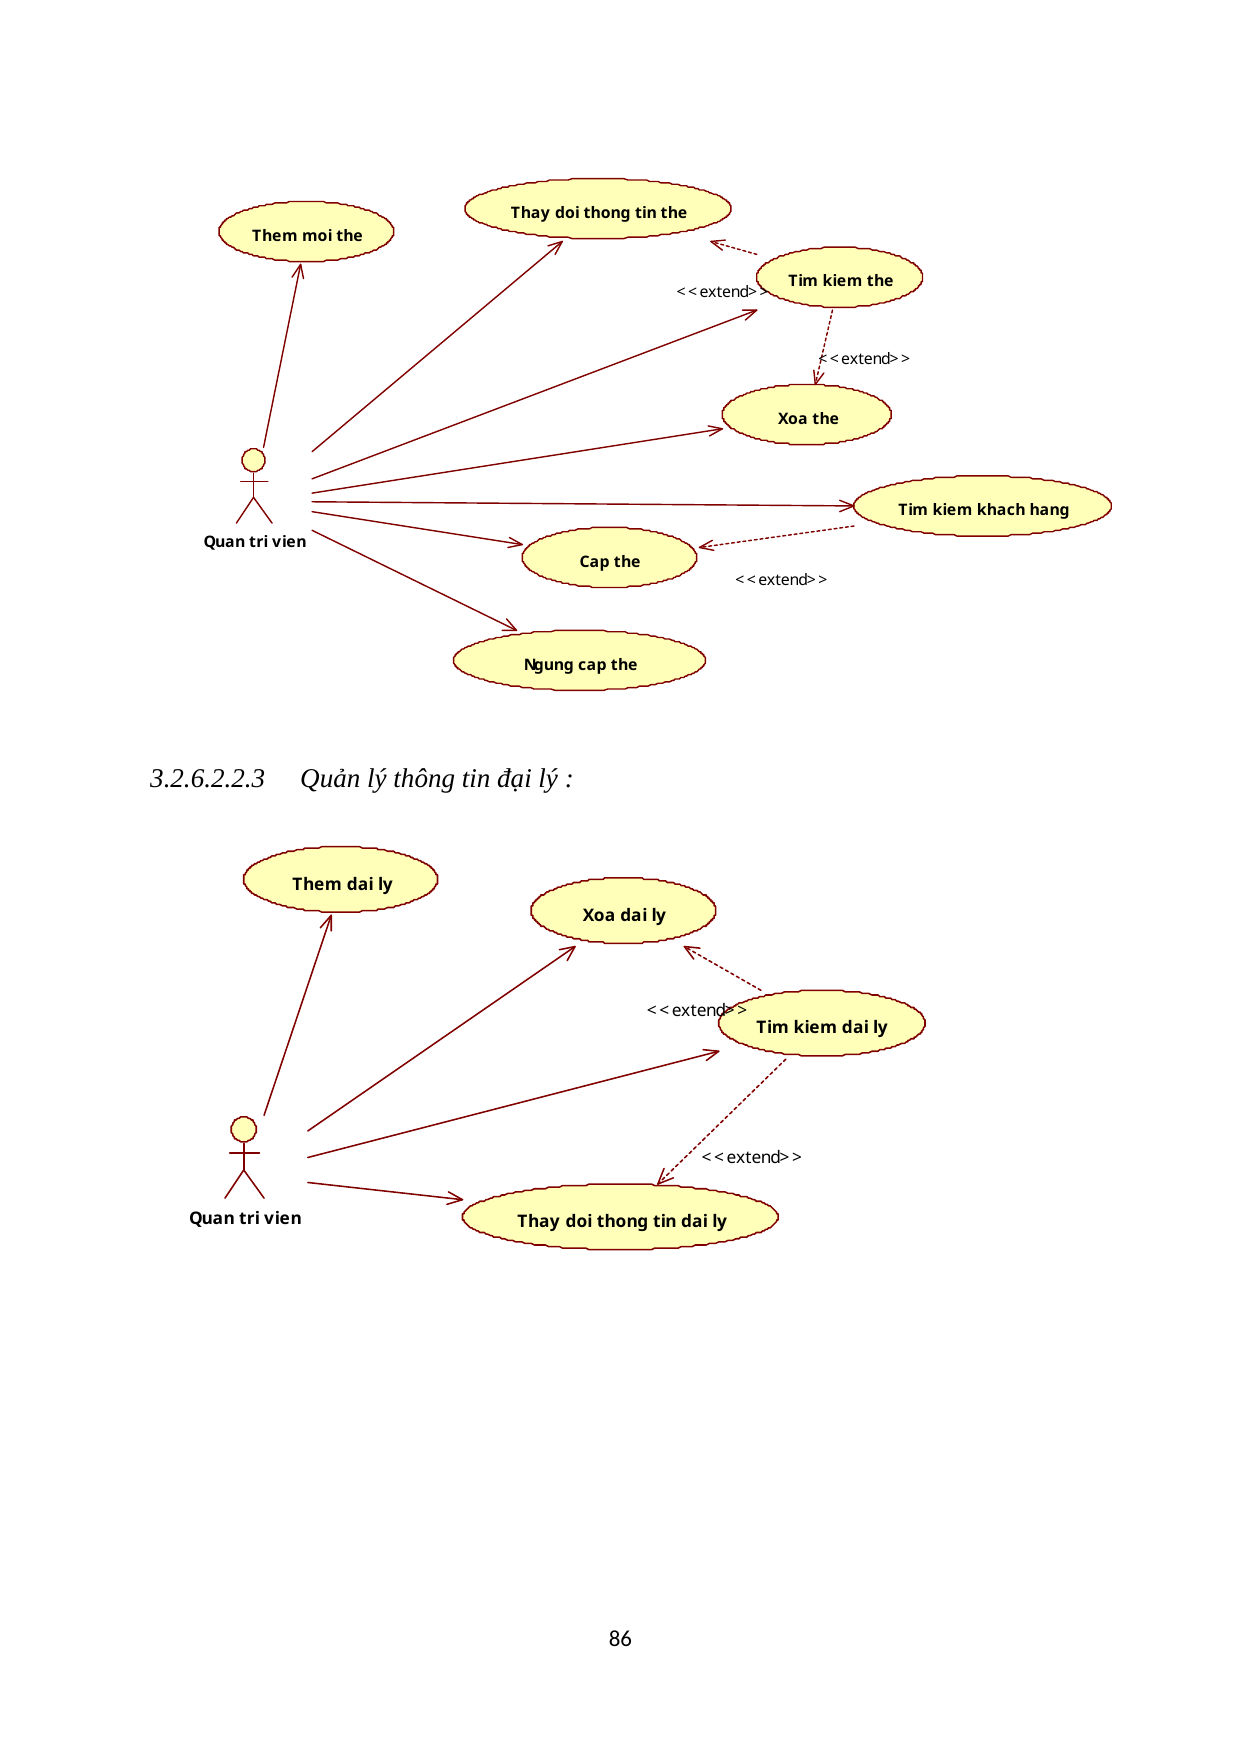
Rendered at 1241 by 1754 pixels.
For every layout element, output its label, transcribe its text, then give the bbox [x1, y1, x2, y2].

subtitle Quản lý thông tin đại lý : [150, 762, 1090, 793]
subtitle Quản lý thông tin thẻ : [150, 150, 1090, 722]
